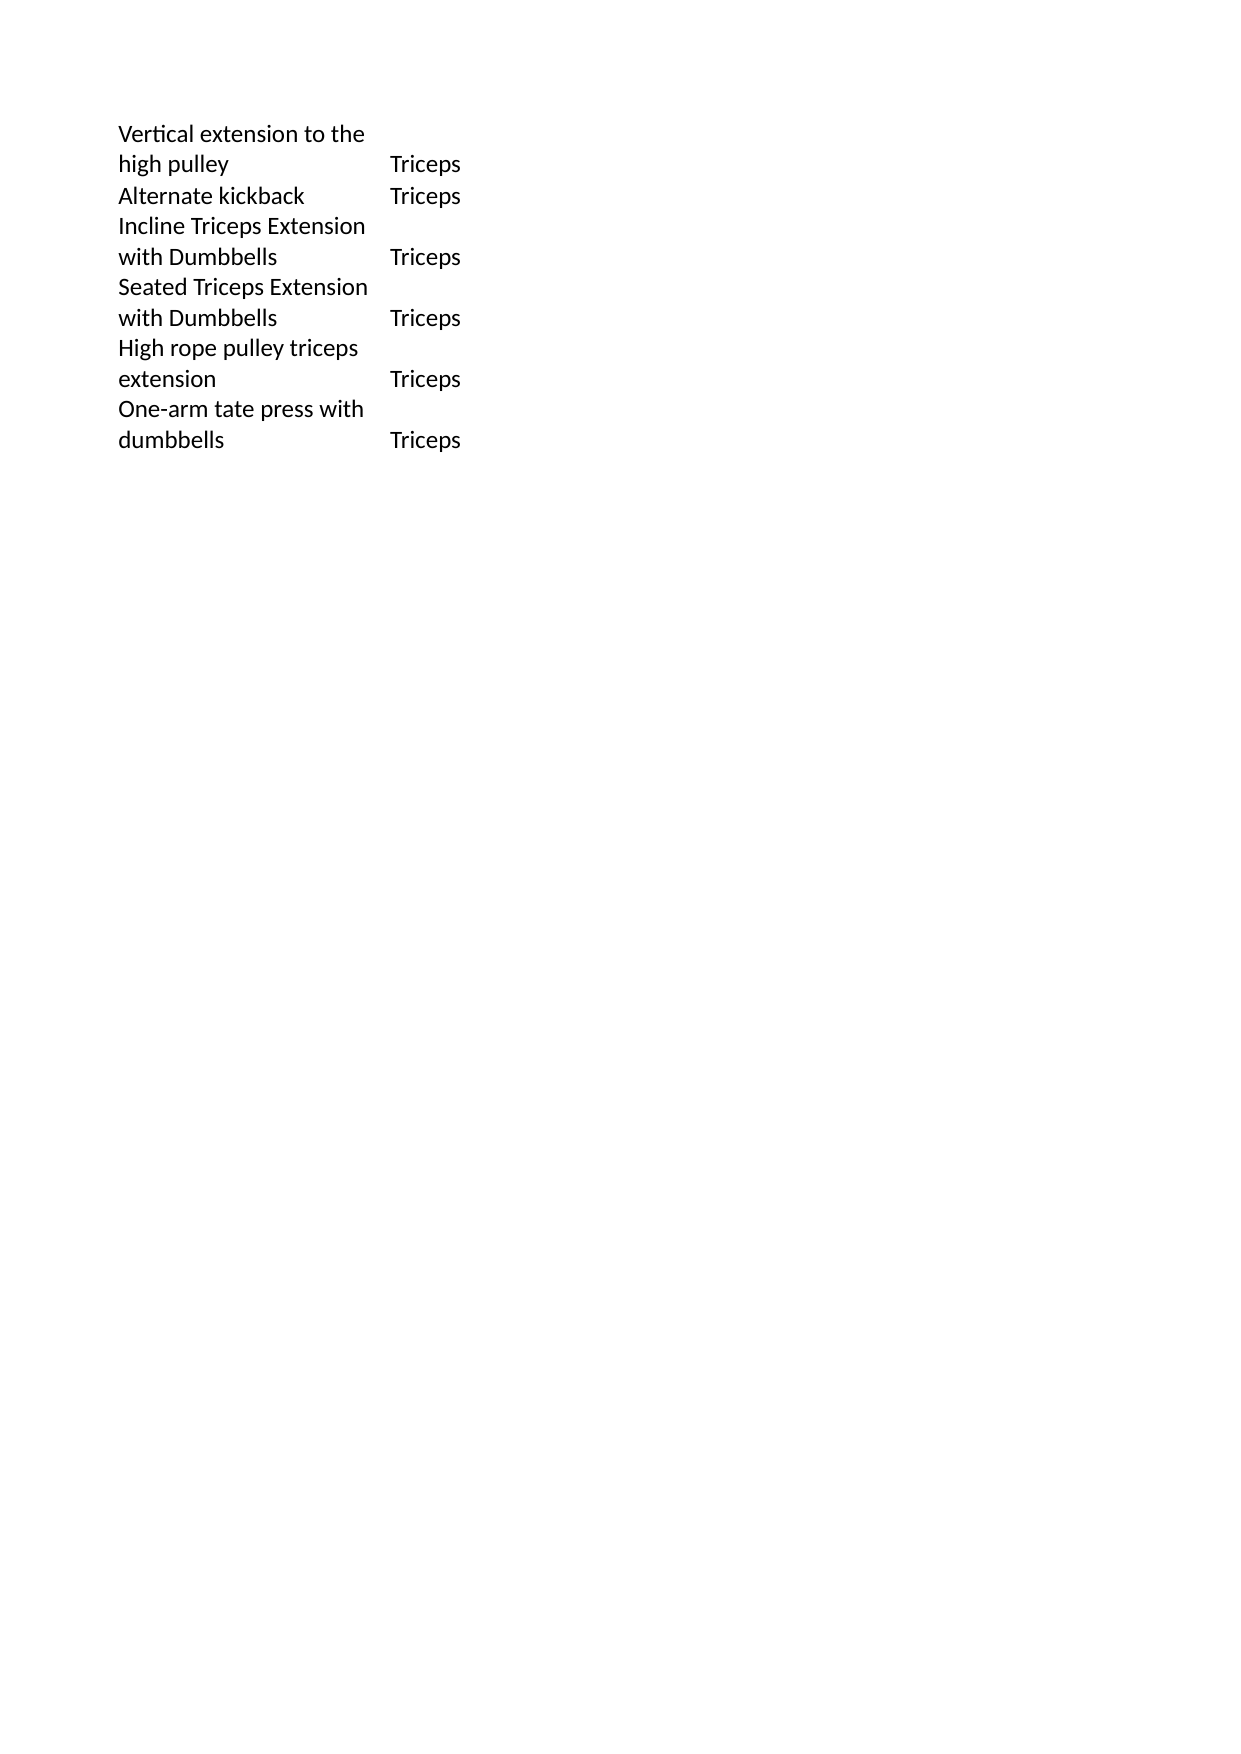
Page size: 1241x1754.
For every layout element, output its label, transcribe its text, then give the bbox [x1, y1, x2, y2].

table_cell Vertical extension to the high pulley [115, 118, 387, 179]
table_cell Triceps [387, 333, 593, 393]
table_cell One-arm tate press with dumbbells [115, 394, 387, 454]
table_cell Triceps [387, 210, 593, 271]
table_cell Triceps [387, 271, 593, 332]
table_cell Triceps [387, 394, 593, 454]
table_cell Alternate kickback [115, 179, 387, 210]
table_cell Triceps [387, 118, 593, 179]
table_cell Triceps [387, 179, 593, 210]
table_cell Incline Triceps Extension with Dumbbells [115, 210, 387, 271]
table_cell Seated Triceps Extension with Dumbbells [115, 271, 387, 332]
table_cell High rope pulley triceps extension [115, 333, 387, 393]
